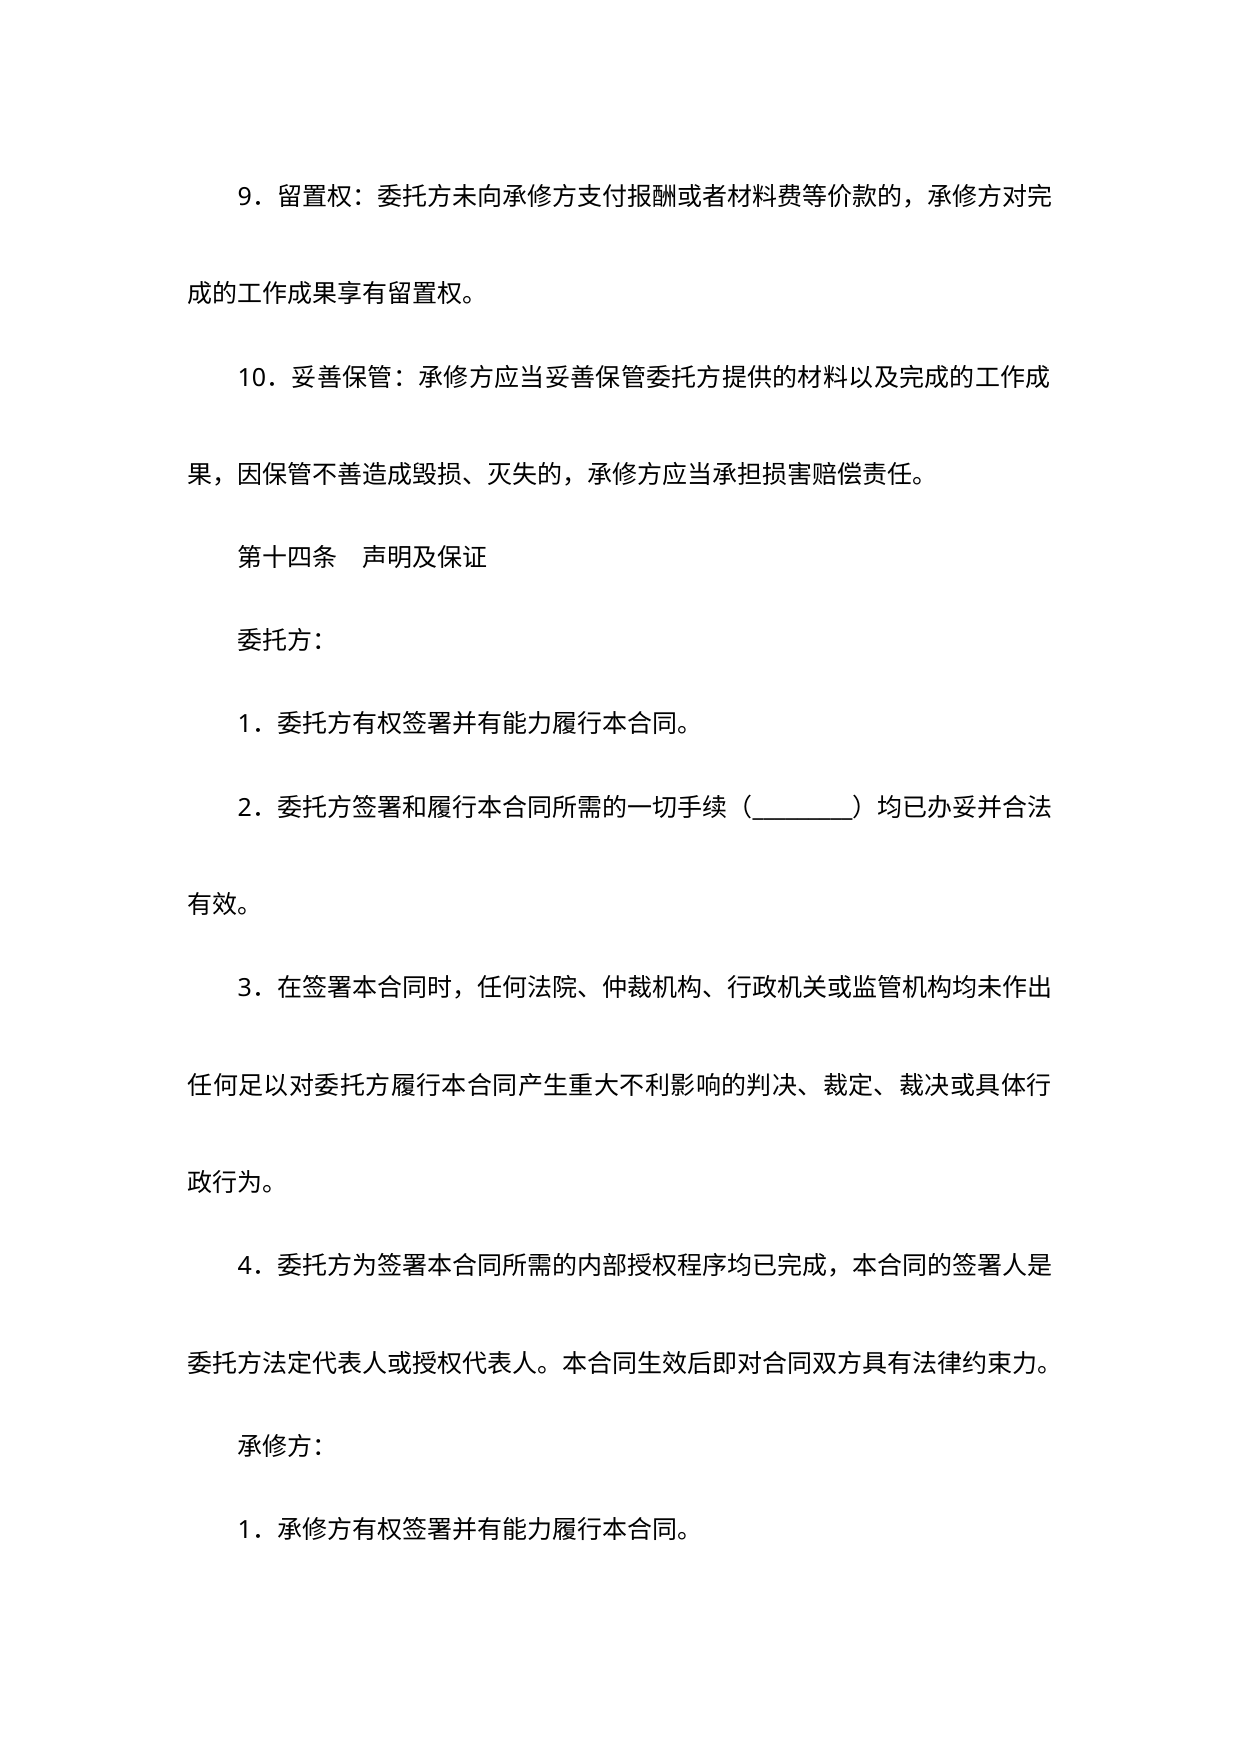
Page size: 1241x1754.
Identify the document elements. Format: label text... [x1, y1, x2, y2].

text 1．委托方有权签署并有能力履行本合同。 [187, 689, 1053, 754]
text 2．委托方签署和履行本合同所需的一切手续（_________）均已办妥并合法有效。 [187, 773, 1053, 935]
text 4．委托方为签署本合同所需的内部授权程序均已完成，本合同的签署人是委托方法定代表人或授权代表人。本合同生效后即对合同双方具有法律约束力。 [187, 1231, 1053, 1394]
text 承修方： [187, 1412, 1053, 1477]
text 第十四条 声明及保证 [187, 523, 1053, 588]
text 3．在签署本合同时，任何法院、仲裁机构、行政机关或监管机构均未作出任何足以对委托方履行本合同产生重大不利影响的判决、裁定、裁决或具体行政行为。 [187, 953, 1053, 1213]
text 9．留置权：委托方未向承修方支付报酬或者材料费等价款的，承修方对完成的工作成果享有留置权。 [187, 162, 1053, 324]
text 委托方： [187, 606, 1053, 671]
text 10．妥善保管：承修方应当妥善保管委托方提供的材料以及完成的工作成果，因保管不善造成毁损、灭失的，承修方应当承担损害赔偿责任。 [187, 343, 1053, 505]
text 1．承修方有权签署并有能力履行本合同。 [187, 1495, 1053, 1560]
